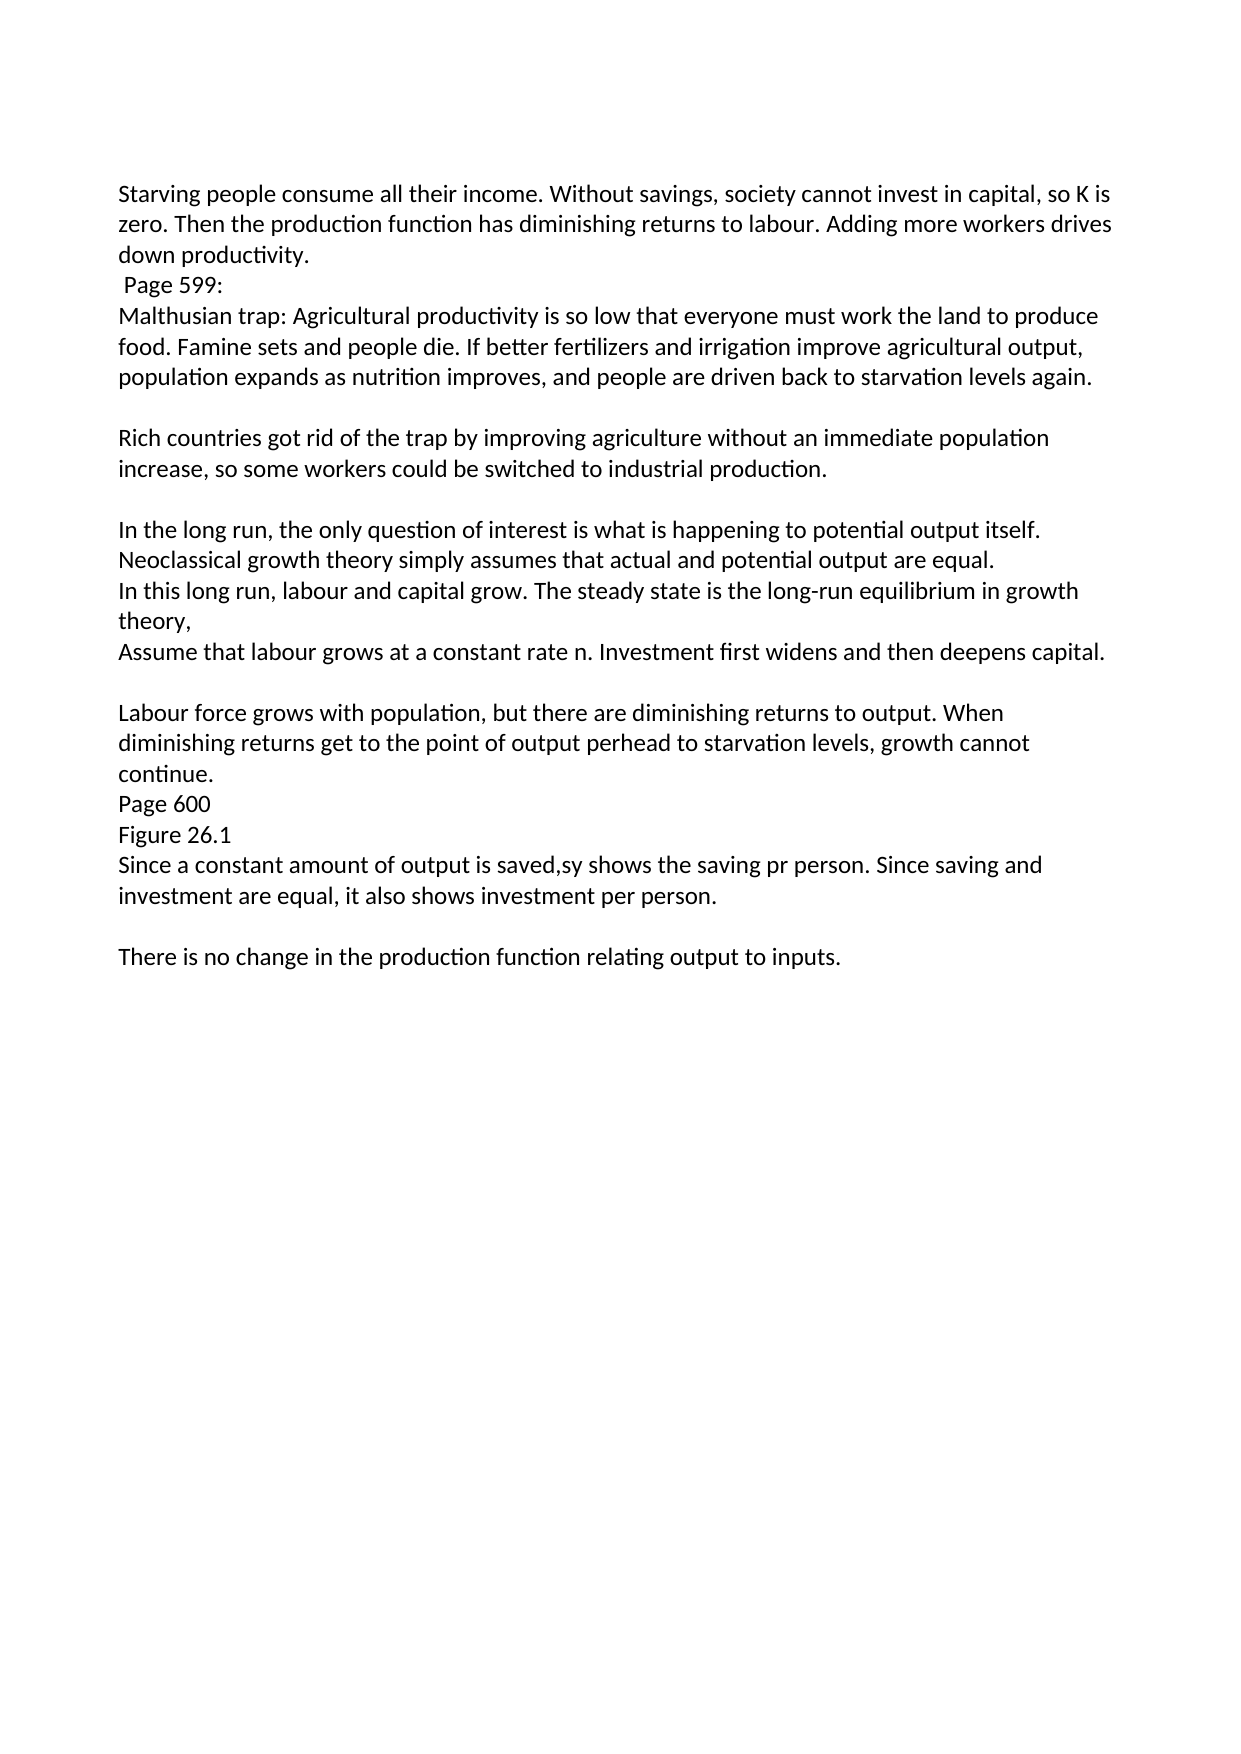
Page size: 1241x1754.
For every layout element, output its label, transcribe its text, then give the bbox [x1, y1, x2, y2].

text Starving people consume all their income. Without savings, society cannot invest in capital, so K is zero. Then the production function has diminishing returns to labour. Adding more workers drives down productivity. [118, 178, 1122, 270]
text In this long run, labour and capital grow. The steady state is the long-run equilibrium in growth theory, [118, 575, 1122, 636]
text Since a constant amount of output is saved,sy shows the saving pr person. Since saving and investment are equal, it also shows investment per person. [118, 849, 1122, 911]
text In the long run, the only question of interest is what is happening to potential output itself. Neoclassical growth theory simply assumes that actual and potential output are equal. [118, 514, 1122, 575]
text Page 599: [118, 270, 1122, 300]
text There is no change in the production function relating output to inputs. [118, 941, 1122, 972]
text Labour force grows with population, but there are diminishing returns to output. When diminishing returns get to the point of output perhead to starvation levels, growth cannot continue. [118, 697, 1122, 788]
text Assume that labour grows at a constant rate n. Investment first widens and then deepens capital. [118, 636, 1122, 666]
text Page 600 [118, 788, 1122, 819]
text Malthusian trap: Agricultural productivity is so low that everyone must work the land to produce food. Famine sets and people die. If better fertilizers and irrigation improve agricultural output, population expands as nutrition improves, and people are driven back to starvation levels again. [118, 300, 1122, 392]
text Figure 26.1 [118, 819, 1122, 849]
text Rich countries got rid of the trap by improving agriculture without an immediate population increase, so some workers could be switched to industrial production. [118, 422, 1122, 483]
